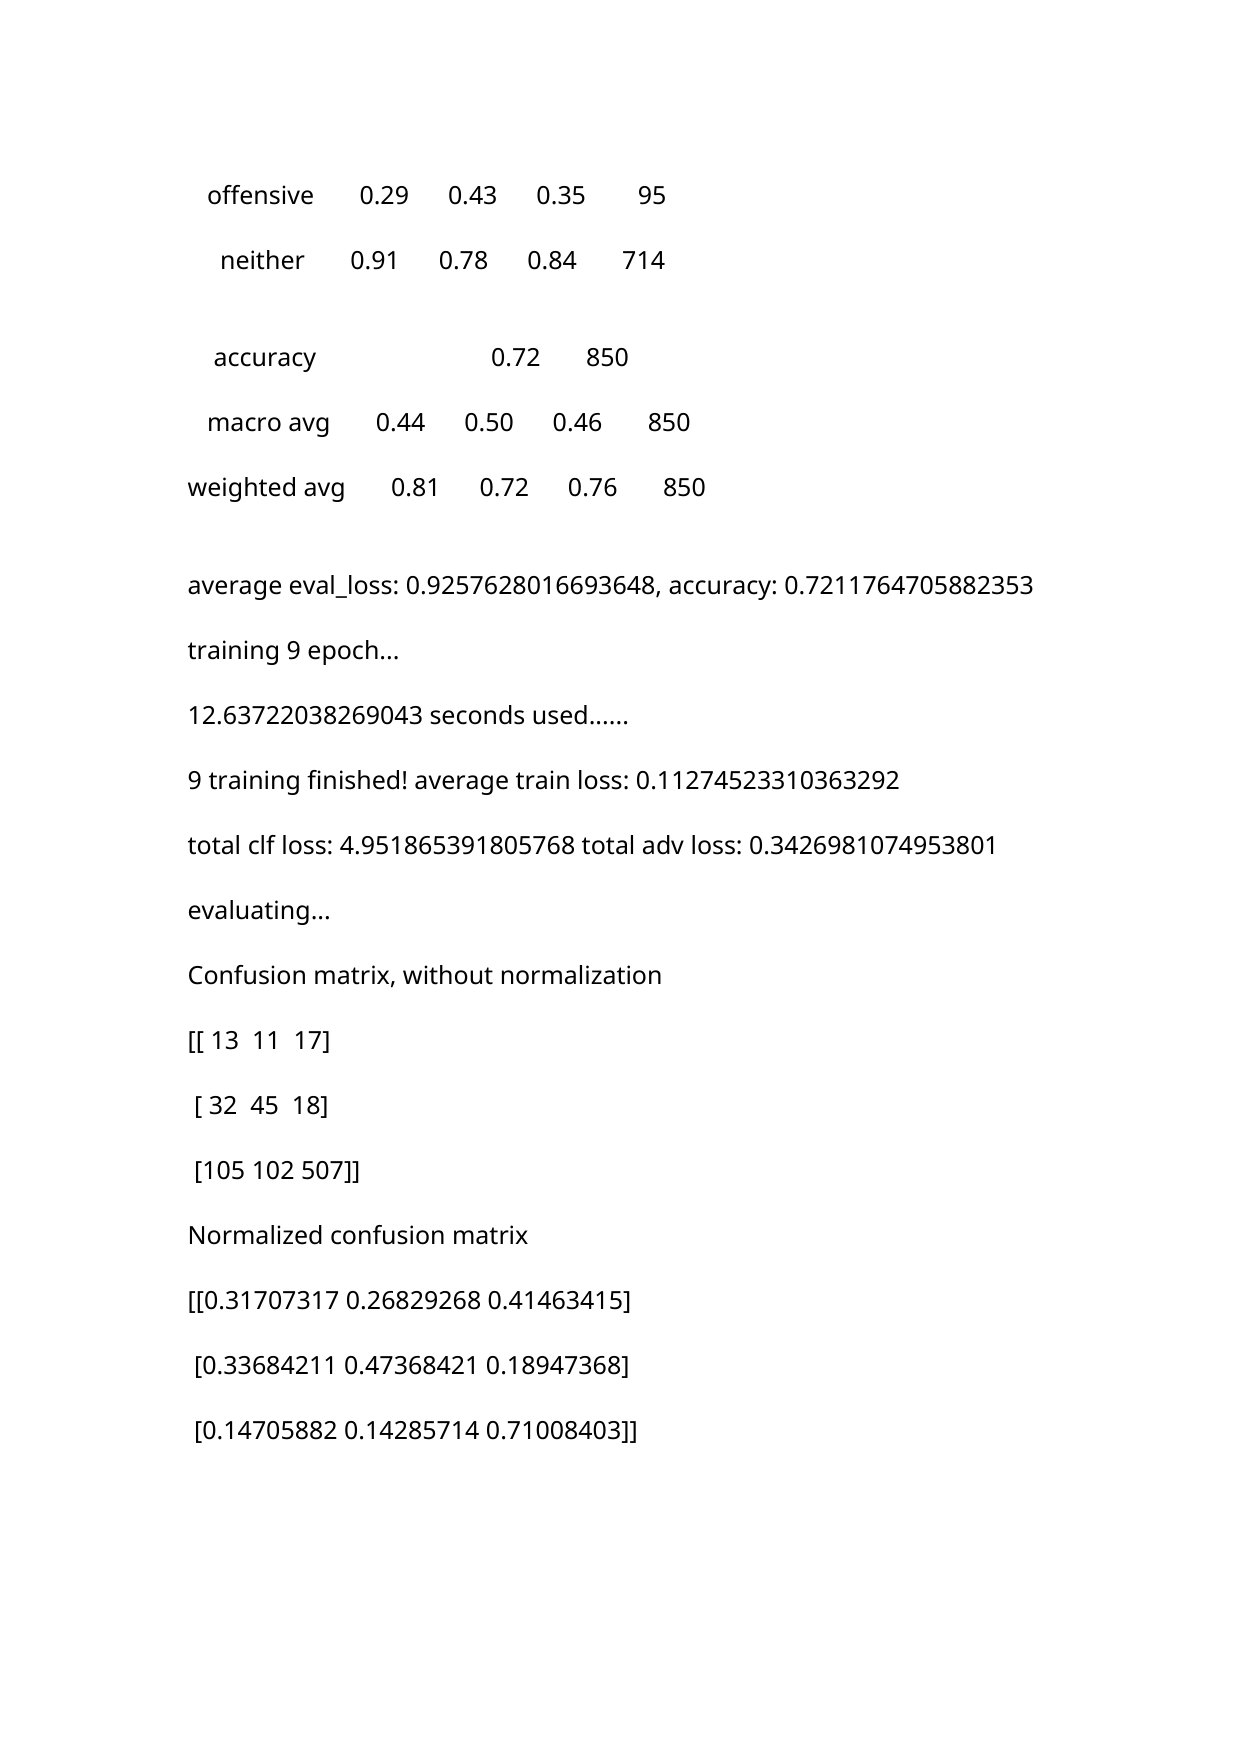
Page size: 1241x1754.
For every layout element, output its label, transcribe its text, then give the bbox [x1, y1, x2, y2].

text neither 0.91 0.78 0.84 714 [187, 227, 1053, 292]
text Normalized confusion matrix [187, 1202, 1053, 1267]
text [[ 13 11 17] [187, 1007, 1053, 1072]
text total clf loss: 4.951865391805768 total adv loss: 0.3426981074953801 [187, 812, 1053, 877]
text Confusion matrix, without normalization [187, 942, 1053, 1007]
text accuracy 0.72 850 [187, 324, 1053, 389]
text weighted avg 0.81 0.72 0.76 850 [187, 454, 1053, 519]
text [ 32 45 18] [187, 1072, 1053, 1137]
text offensive 0.29 0.43 0.35 95 [187, 162, 1053, 227]
text average eval_loss: 0.9257628016693648, accuracy: 0.7211764705882353 [187, 552, 1053, 617]
text [[0.31707317 0.26829268 0.41463415] [187, 1267, 1053, 1332]
text macro avg 0.44 0.50 0.46 850 [187, 389, 1053, 454]
text 12.63722038269043 seconds used...... [187, 682, 1053, 747]
text [105 102 507]] [187, 1137, 1053, 1202]
text evaluating... [187, 877, 1053, 942]
text [0.33684211 0.47368421 0.18947368] [187, 1332, 1053, 1397]
text training 9 epoch... [187, 617, 1053, 682]
text 9 training finished! average train loss: 0.11274523310363292 [187, 747, 1053, 812]
text [0.14705882 0.14285714 0.71008403]] [187, 1397, 1053, 1462]
